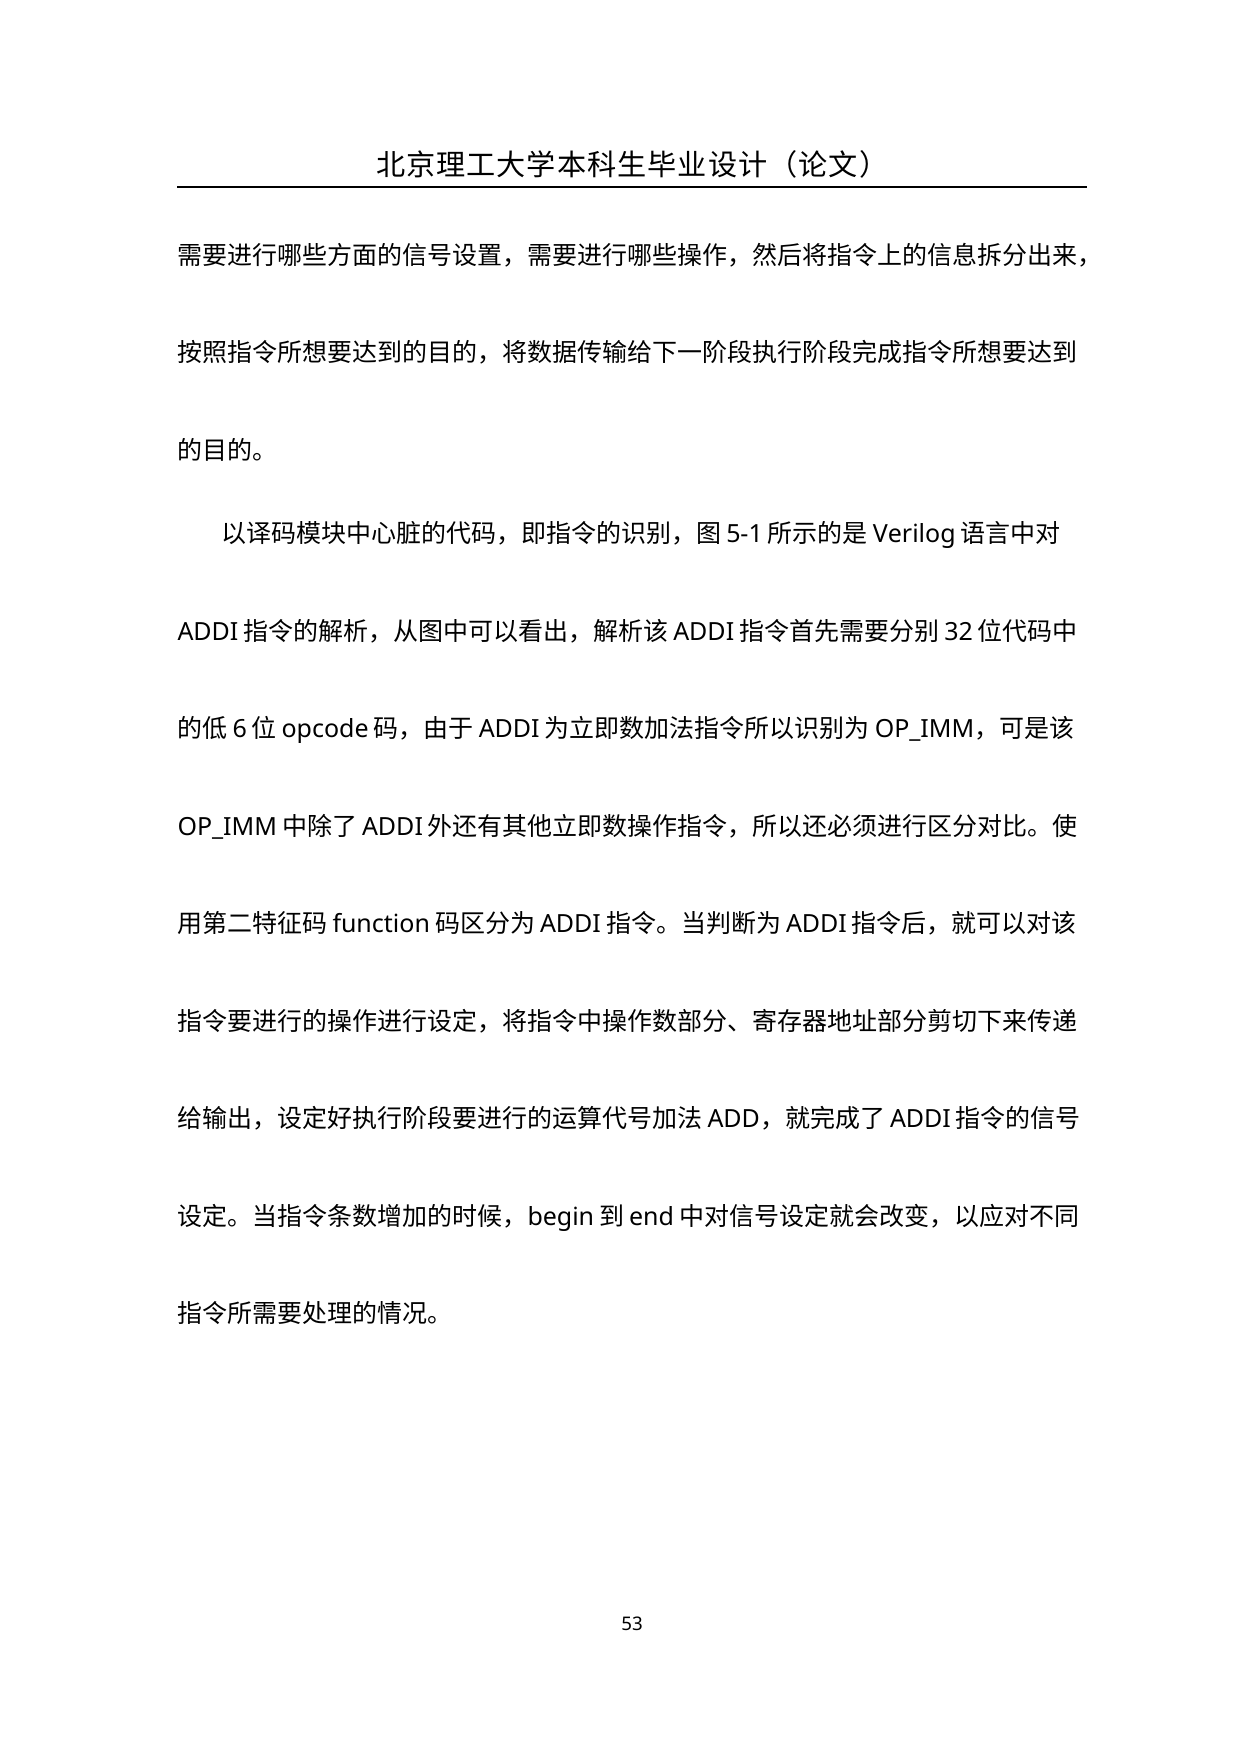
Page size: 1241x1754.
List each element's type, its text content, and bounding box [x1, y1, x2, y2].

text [177, 221, 1087, 481]
text 以译码模块中心脏的代码，即指令的识别，图5-1所示的是Verilog语言中对ADDI指令的解析，从图中可以看出，解析该ADDI指令首先需要分别32位代码中的低6位opcode码，由于ADDI为立即数加法指令所以识别为OP_IMM，可是该OP_IMM中除了ADDI外还有其他立即数操作指令，所以还必须进行区分对比。使用第二特征码function码区分为ADDI指令。当判断为ADDI指令后，就可以对该指令要进行的操作进行设定，将指令中操作数部分、寄存器地址部分剪切下来传递给输出，设定好执行阶段要进行的运算代号加法ADD，就完成了ADDI指令的信号设定。当指令条数增加的时候，begin到end中对信号设定就会改变，以应对不同指令所需要处理的情况。 [177, 499, 1087, 1344]
